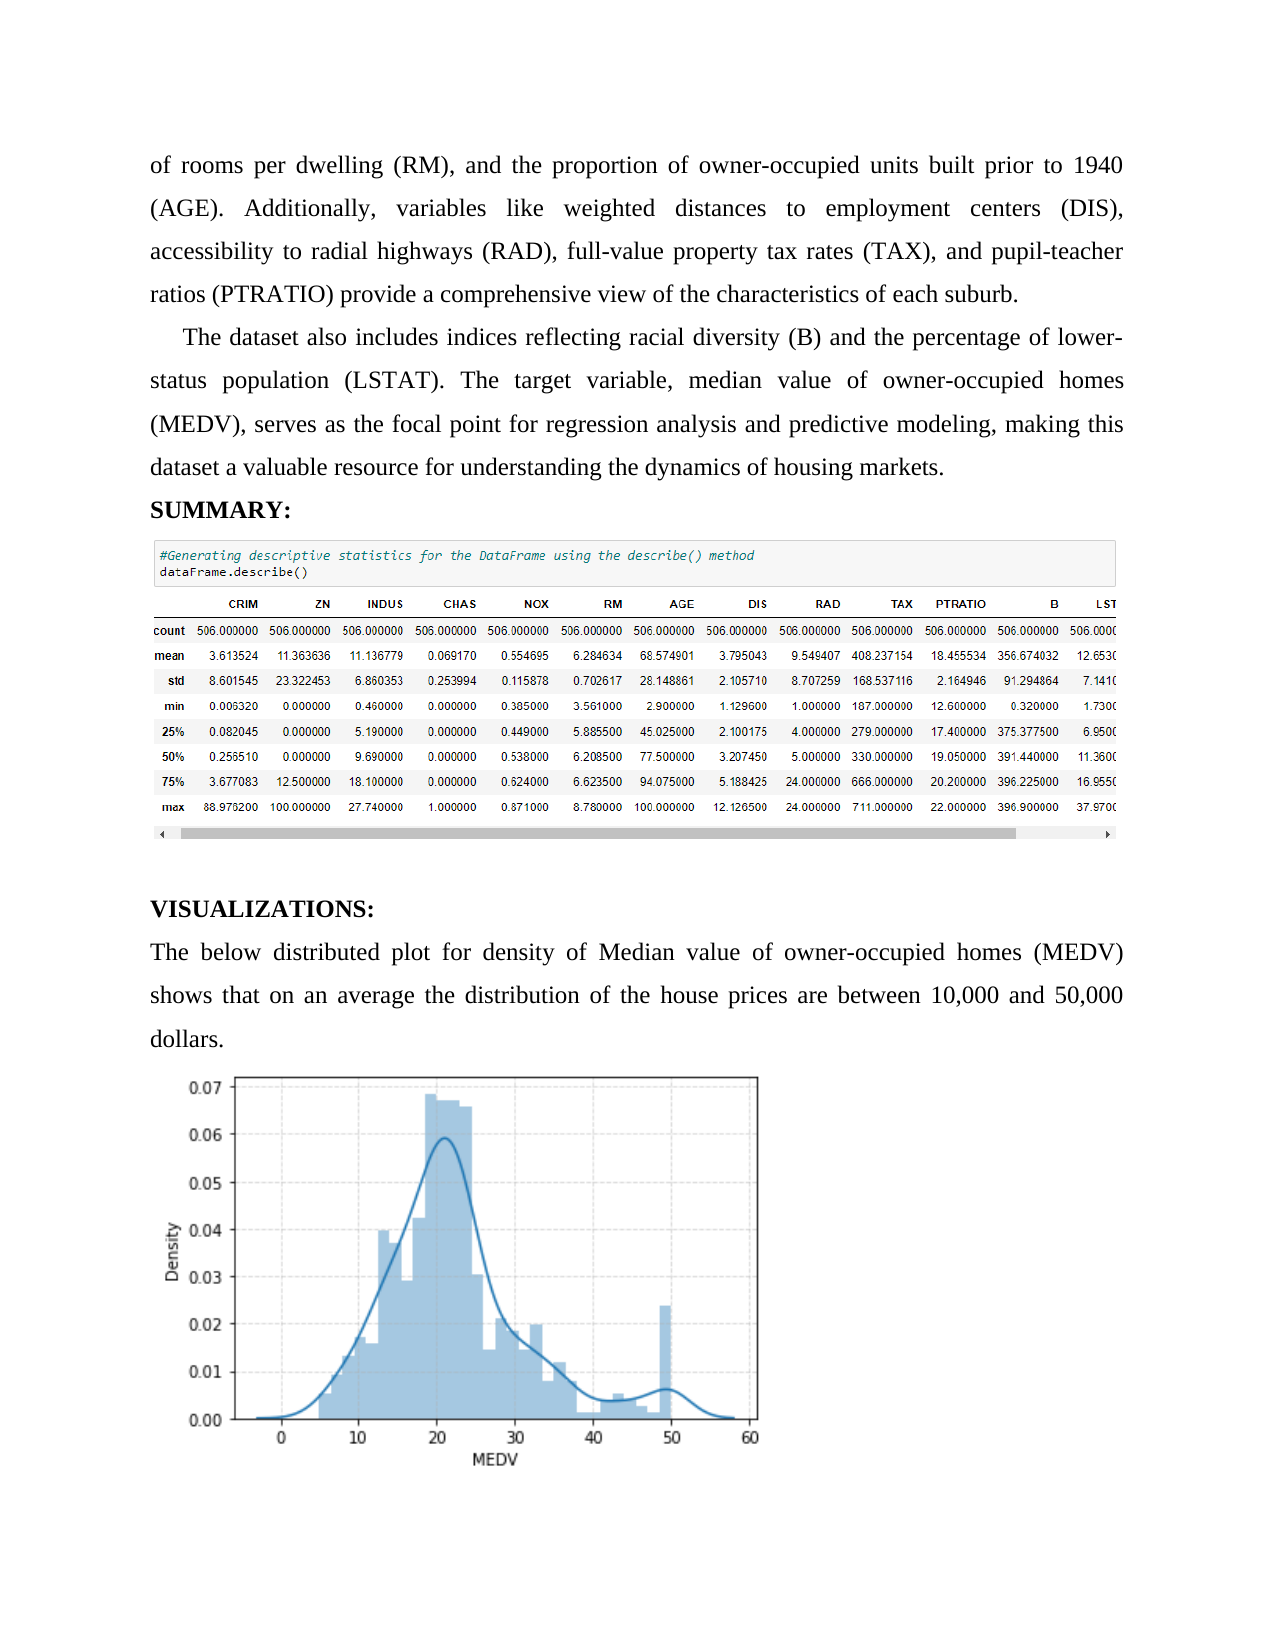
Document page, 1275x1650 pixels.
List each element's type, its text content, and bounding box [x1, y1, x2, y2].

text The dataset also includes indices reflecting racial diversity (B) and the percentage of lower-status population (LSTAT). The target variable, median value of owner-occupied homes (MEDV), serves as the focal point for regression analysis and predictive modeling, making this dataset a valuable resource for understanding the dynamics of housing markets. [150, 322, 1125, 481]
picture [150, 538, 1125, 839]
text SUMMARY: [150, 495, 1125, 524]
text The below distributed plot for density of Median value of owner-occupied homes (MEDV) shows that on an average the distribution of the house prices are between 10,000 and 50,000 dollars. [150, 937, 1125, 1052]
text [150, 150, 1125, 308]
picture [150, 1066, 793, 1480]
text VISUALIZATIONS: [150, 894, 1125, 923]
